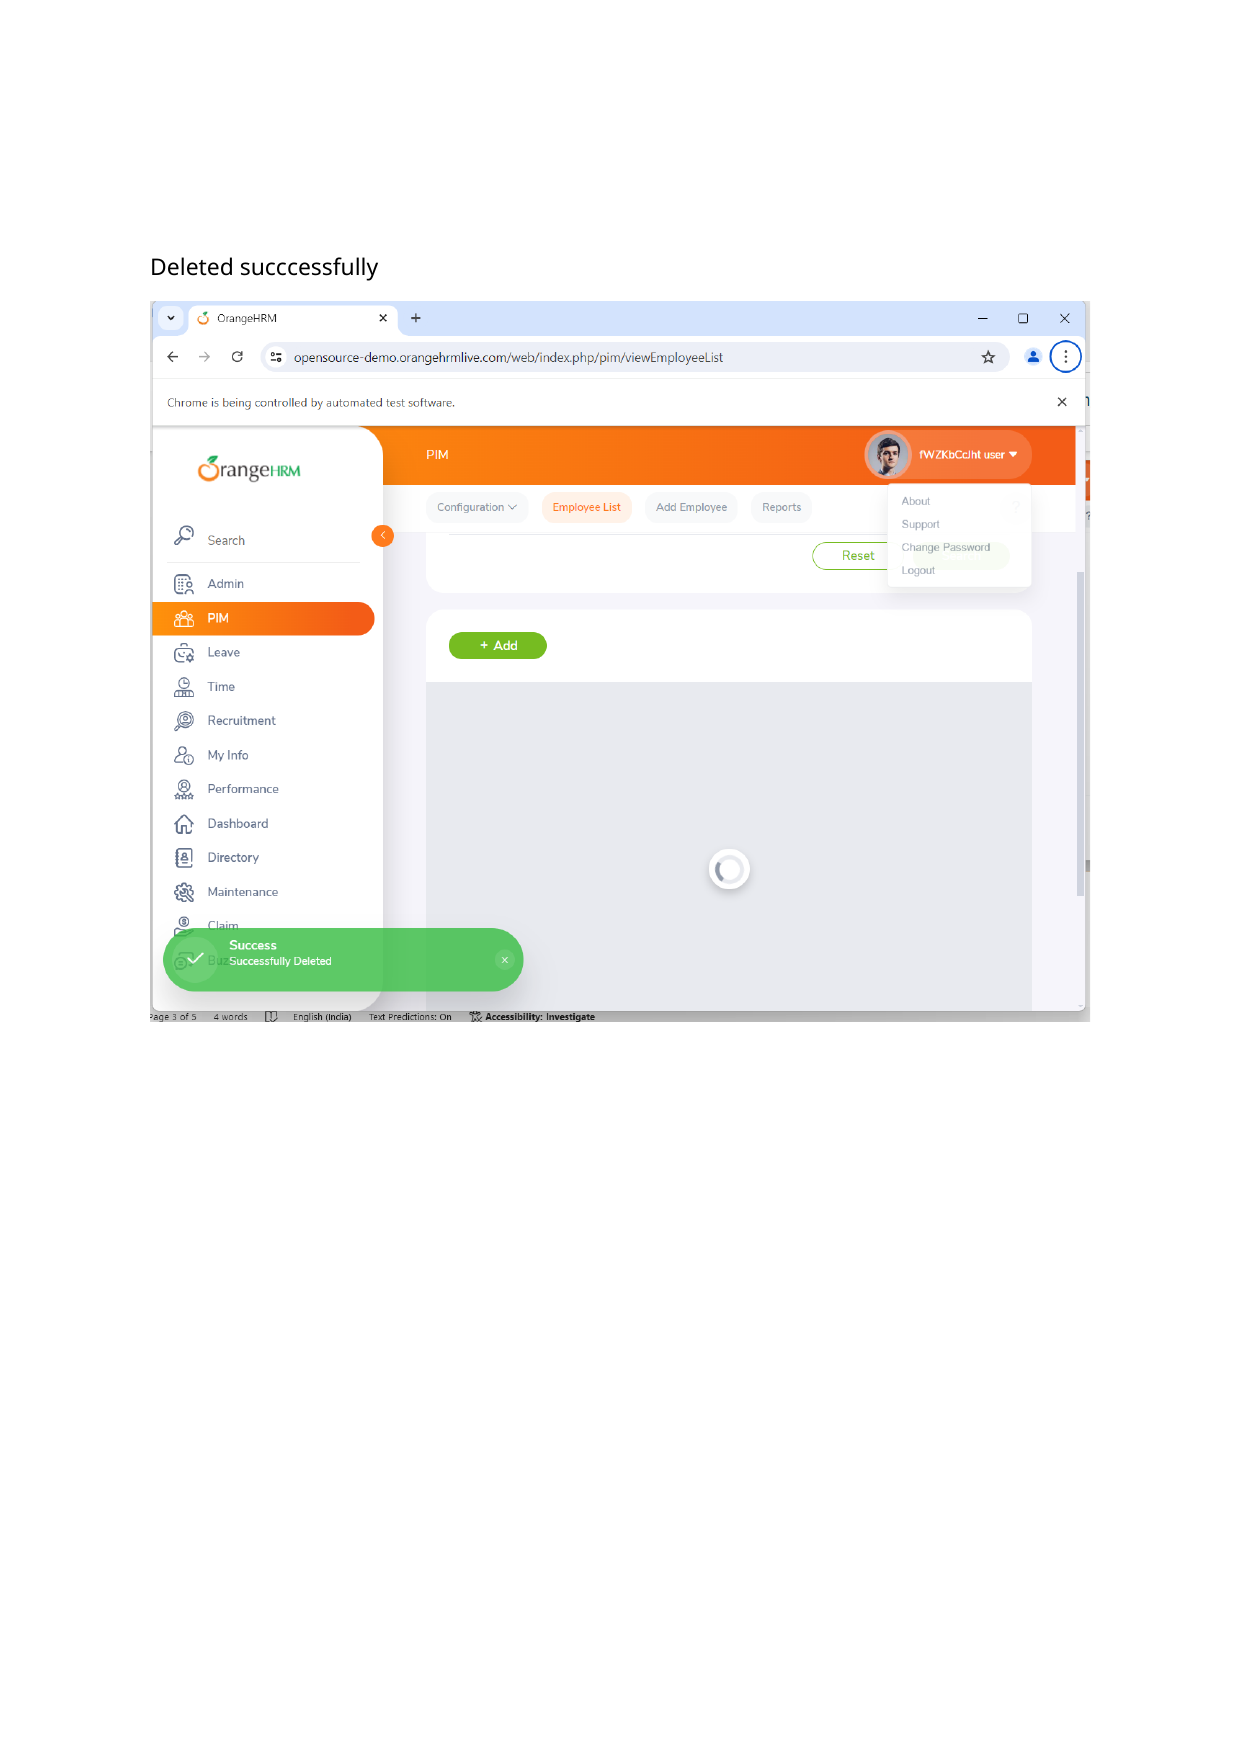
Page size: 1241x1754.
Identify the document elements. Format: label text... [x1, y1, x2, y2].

text Deleted succcessfully [150, 251, 1090, 282]
picture [150, 301, 1091, 1022]
